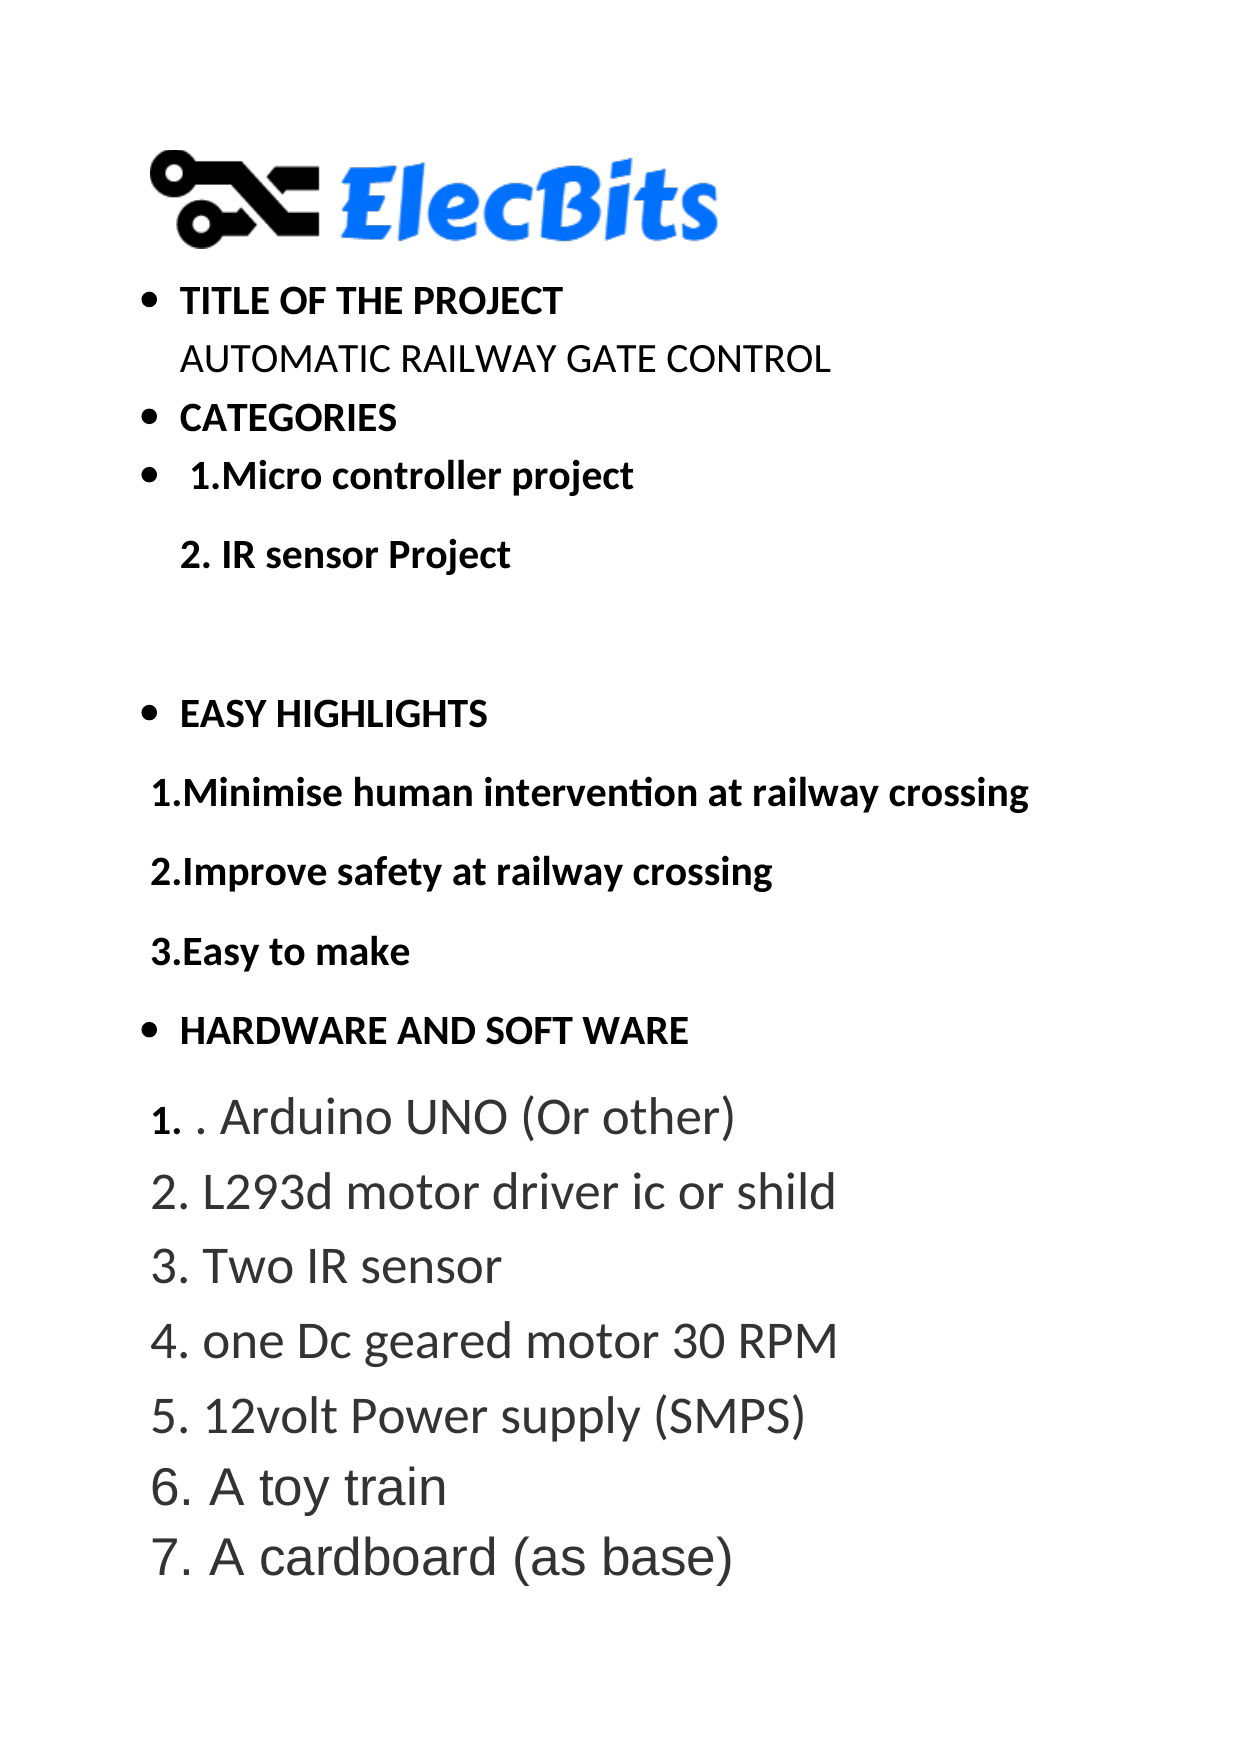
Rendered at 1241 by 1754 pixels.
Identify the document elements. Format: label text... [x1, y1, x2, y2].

text 2.Improve safety at railway crossing [150, 845, 1090, 896]
picture [150, 150, 719, 249]
list CATEGORIES [142, 391, 1090, 441]
text 2. IR sensor Project [179, 528, 1090, 579]
list EASY HIGHLIGHTS [142, 687, 1090, 738]
list HARDWARE AND SOFT WARE [142, 1004, 1090, 1055]
text 3.Easy to make [150, 924, 1090, 975]
text 1.Minimise human intervention at railway crossing [150, 766, 1090, 817]
list TITLE OF THE PROJECT AUTOMATIC RAILWAY GATE CONTROL [142, 274, 1090, 383]
list 1.Micro controller project [142, 449, 1090, 500]
